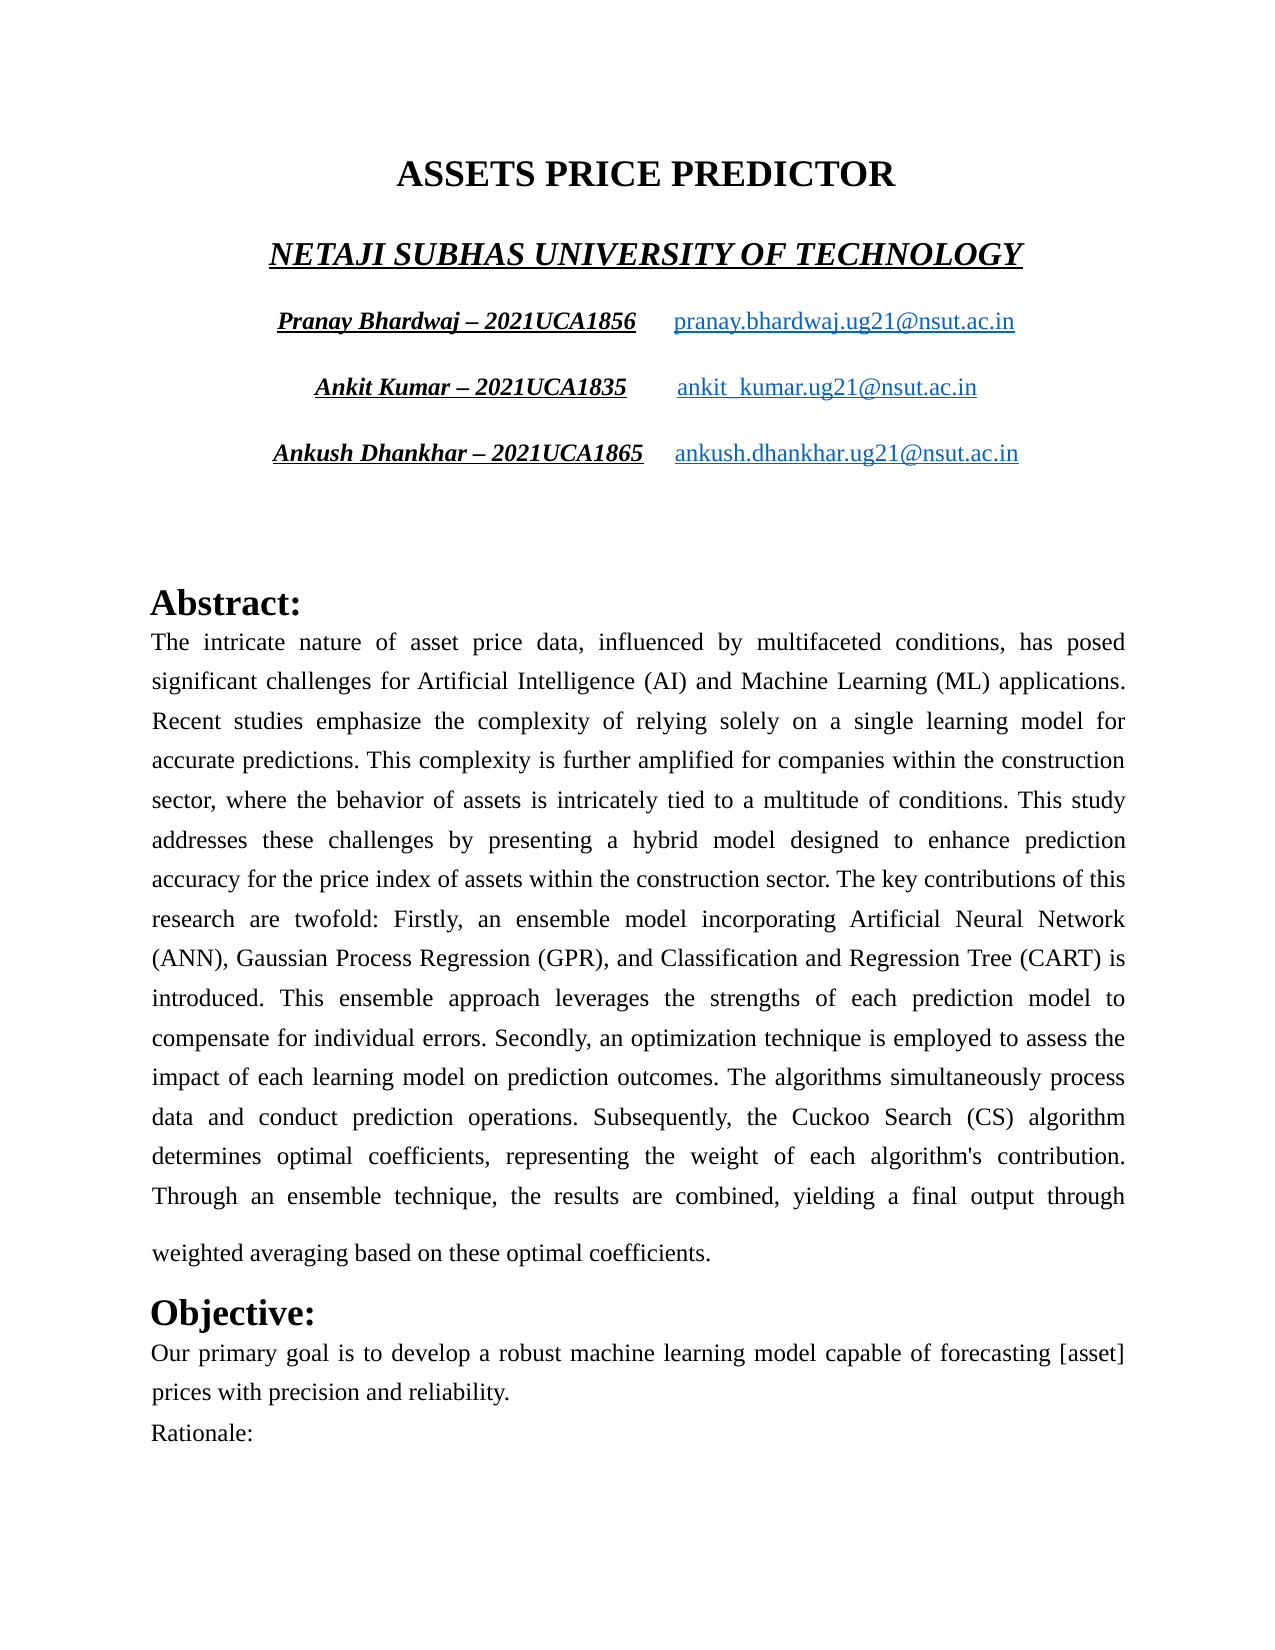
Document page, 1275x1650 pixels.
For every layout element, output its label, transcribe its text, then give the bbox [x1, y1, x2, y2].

text Our primary goal is to develop a robust machine learning model capable of forecasting [asset] prices with precision and reliability. [151, 1338, 1127, 1406]
text Ankush Dhankhar – 2021UCA1865 ankush.dhankhar.ug21@nsut.ac.in [165, 438, 1126, 466]
text Pranay Bhardwaj – 2021UCA1856 pranay.bhardwaj.ug21@nsut.ac.in [165, 306, 1126, 335]
text The intricate nature of asset price data, influenced by multifaceted conditions, has posed significant challenges for Artificial Intelligence (AI) and Machine Learning (ML) applications. Recent studies emphasize the complexity of relying solely on a single learning model for accurate predictions. This complexity is further amplified for companies within the construction sector, where the behavior of assets is intricately tied to a multitude of conditions. This study addresses these challenges by presenting a hybrid model designed to enhance prediction accuracy for the price index of assets within the construction sector. The key contributions of this research are twofold: Firstly, an ensemble model incorporating Artificial Neural Network (ANN), Gaussian Process Regression (GPR), and Classification and Regression Tree (CART) is introduced. This ensemble approach leverages the strengths of each prediction model to compensate for individual errors. Secondly, an optimization technique is employed to assess the impact of each learning model on prediction outcomes. The algorithms simultaneously process data and conduct prediction operations. Subsequently, the Cuckoo Search (CS) algorithm determines optimal coefficients, representing the weight of each algorithm's contribution. Through an ensemble technique, the results are combined, yielding a final output through weighted averaging based on these optimal coefficients. [151, 627, 1127, 1269]
text Objective: [149, 1291, 1127, 1334]
text ASSETS PRICE PREDICTOR [165, 151, 1127, 194]
text NETAJI SUBHAS UNIVERSITY OF TECHNOLOGY [164, 234, 1127, 272]
text Rationale: [151, 1418, 1127, 1447]
text Ankit Kumar – 2021UCA1835 ankit_kumar.ug21@nsut.ac.in [165, 372, 1127, 401]
text Abstract: [149, 580, 1127, 623]
